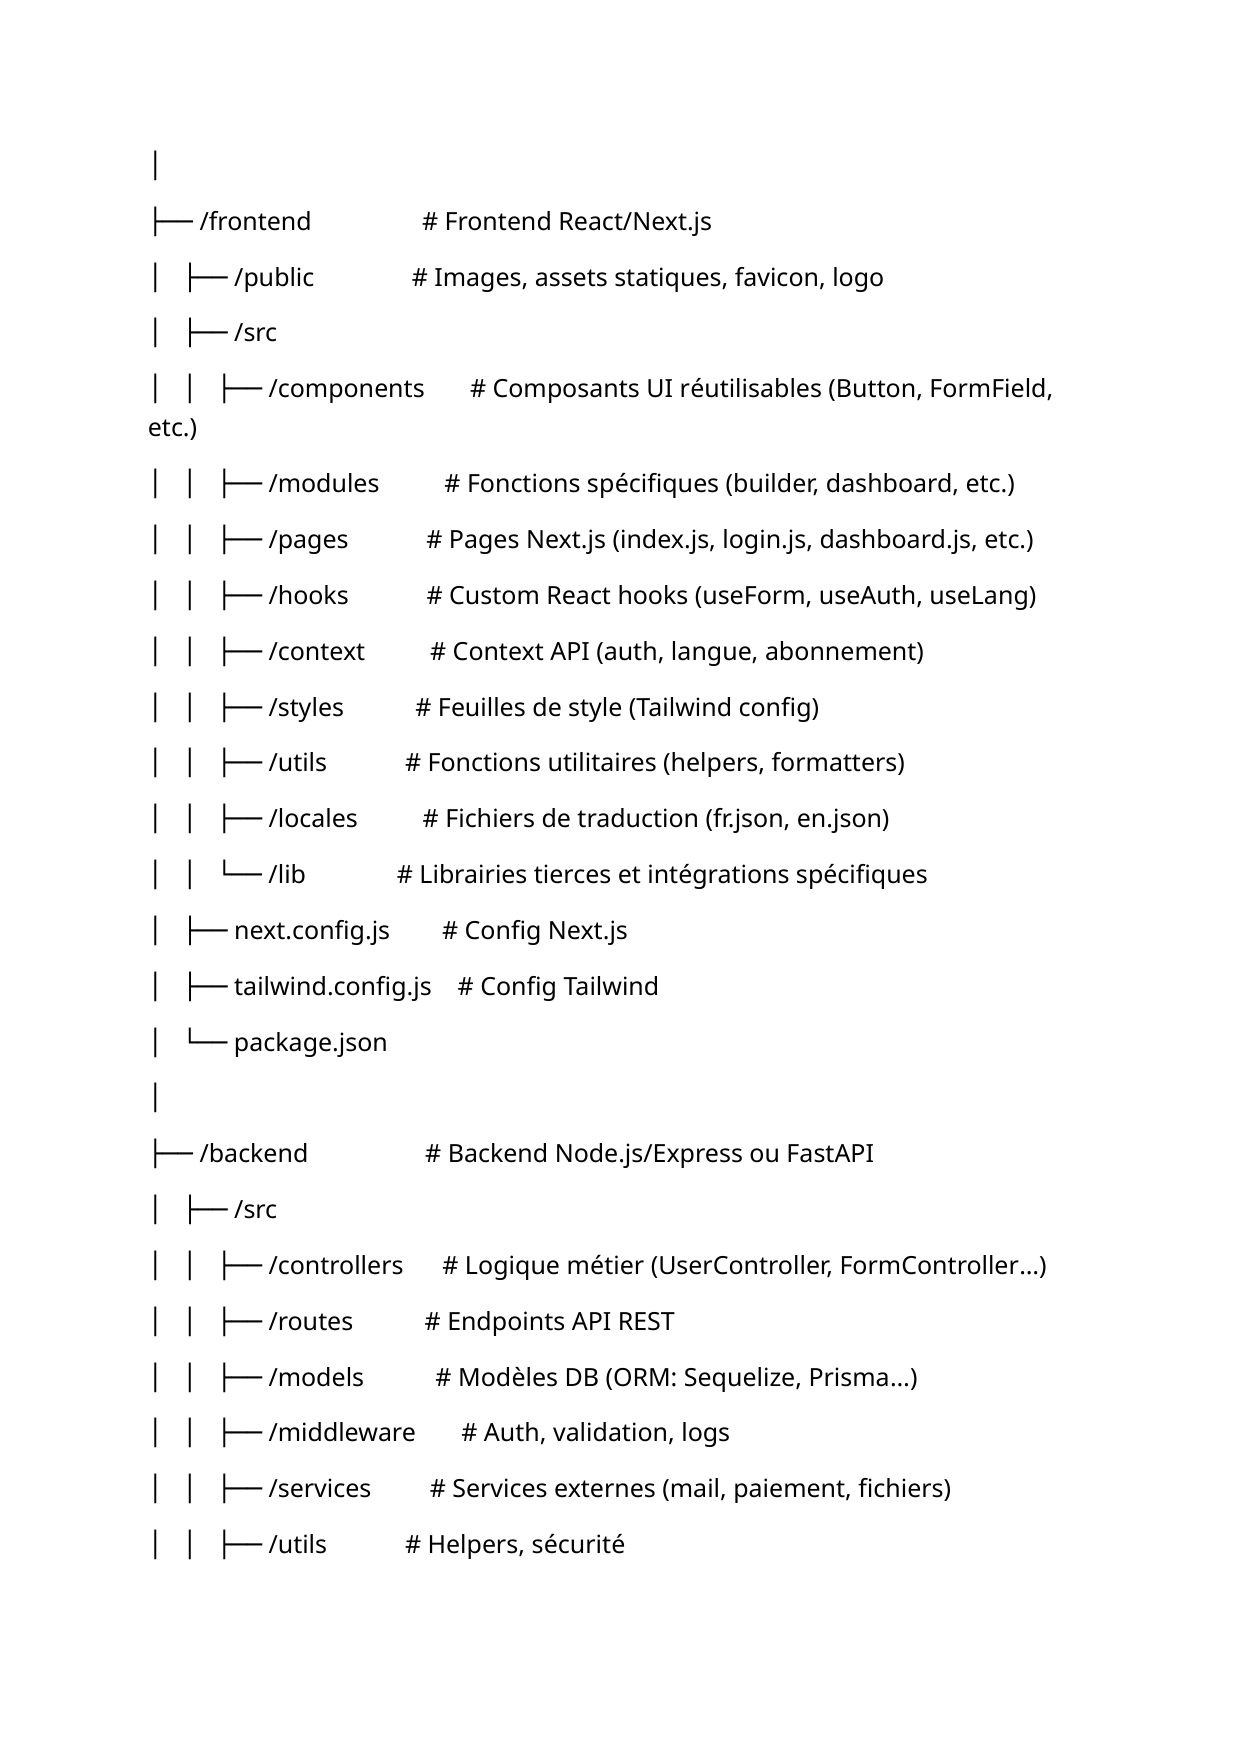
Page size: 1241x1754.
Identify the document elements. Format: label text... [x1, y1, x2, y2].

text │ │ ├── /styles # Feuilles de style (Tailwind config) [148, 689, 1093, 723]
text │ ├── /src [148, 1192, 1093, 1226]
text │ │ ├── /services # Services externes (mail, paiement, fichiers) [148, 1471, 1093, 1505]
text ├── /backend # Backend Node.js/Express ou FastAPI [148, 1136, 1093, 1170]
text │ │ ├── /hooks # Custom React hooks (useForm, useAuth, useLang) [148, 578, 1093, 612]
text │ └── package.json [148, 1024, 1093, 1058]
text │ [148, 148, 1093, 182]
text │ │ ├── /components # Composants UI réutilisables (Button, FormField, etc.) [148, 371, 1093, 444]
text │ │ ├── /routes # Endpoints API REST [148, 1303, 1093, 1337]
text │ ├── tailwind.config.js # Config Tailwind [148, 968, 1093, 1002]
text │ │ ├── /locales # Fichiers de traduction (fr.json, en.json) [148, 801, 1093, 835]
text │ ├── /src [148, 315, 1093, 349]
text │ │ ├── /utils # Fonctions utilitaires (helpers, formatters) [148, 745, 1093, 779]
text │ │ ├── /utils # Helpers, sécurité [148, 1527, 1093, 1561]
text │ │ ├── /middleware # Auth, validation, logs [148, 1415, 1093, 1449]
text │ │ ├── /modules # Fonctions spécifiques (builder, dashboard, etc.) [148, 466, 1093, 500]
text │ ├── /public # Images, assets statiques, favicon, logo [148, 259, 1093, 293]
text │ [148, 1080, 1093, 1114]
text │ ├── next.config.js # Config Next.js [148, 913, 1093, 947]
text ├── /frontend # Frontend React/Next.js [148, 203, 1093, 237]
text │ │ ├── /context # Context API (auth, langue, abonnement) [148, 633, 1093, 667]
text │ │ ├── /models # Modèles DB (ORM: Sequelize, Prisma…) [148, 1359, 1093, 1393]
text │ │ ├── /controllers # Logique métier (UserController, FormController…) [148, 1248, 1093, 1282]
text │ │ └── /lib # Librairies tierces et intégrations spécifiques [148, 857, 1093, 891]
text │ │ ├── /pages # Pages Next.js (index.js, login.js, dashboard.js, etc.) [148, 522, 1093, 556]
